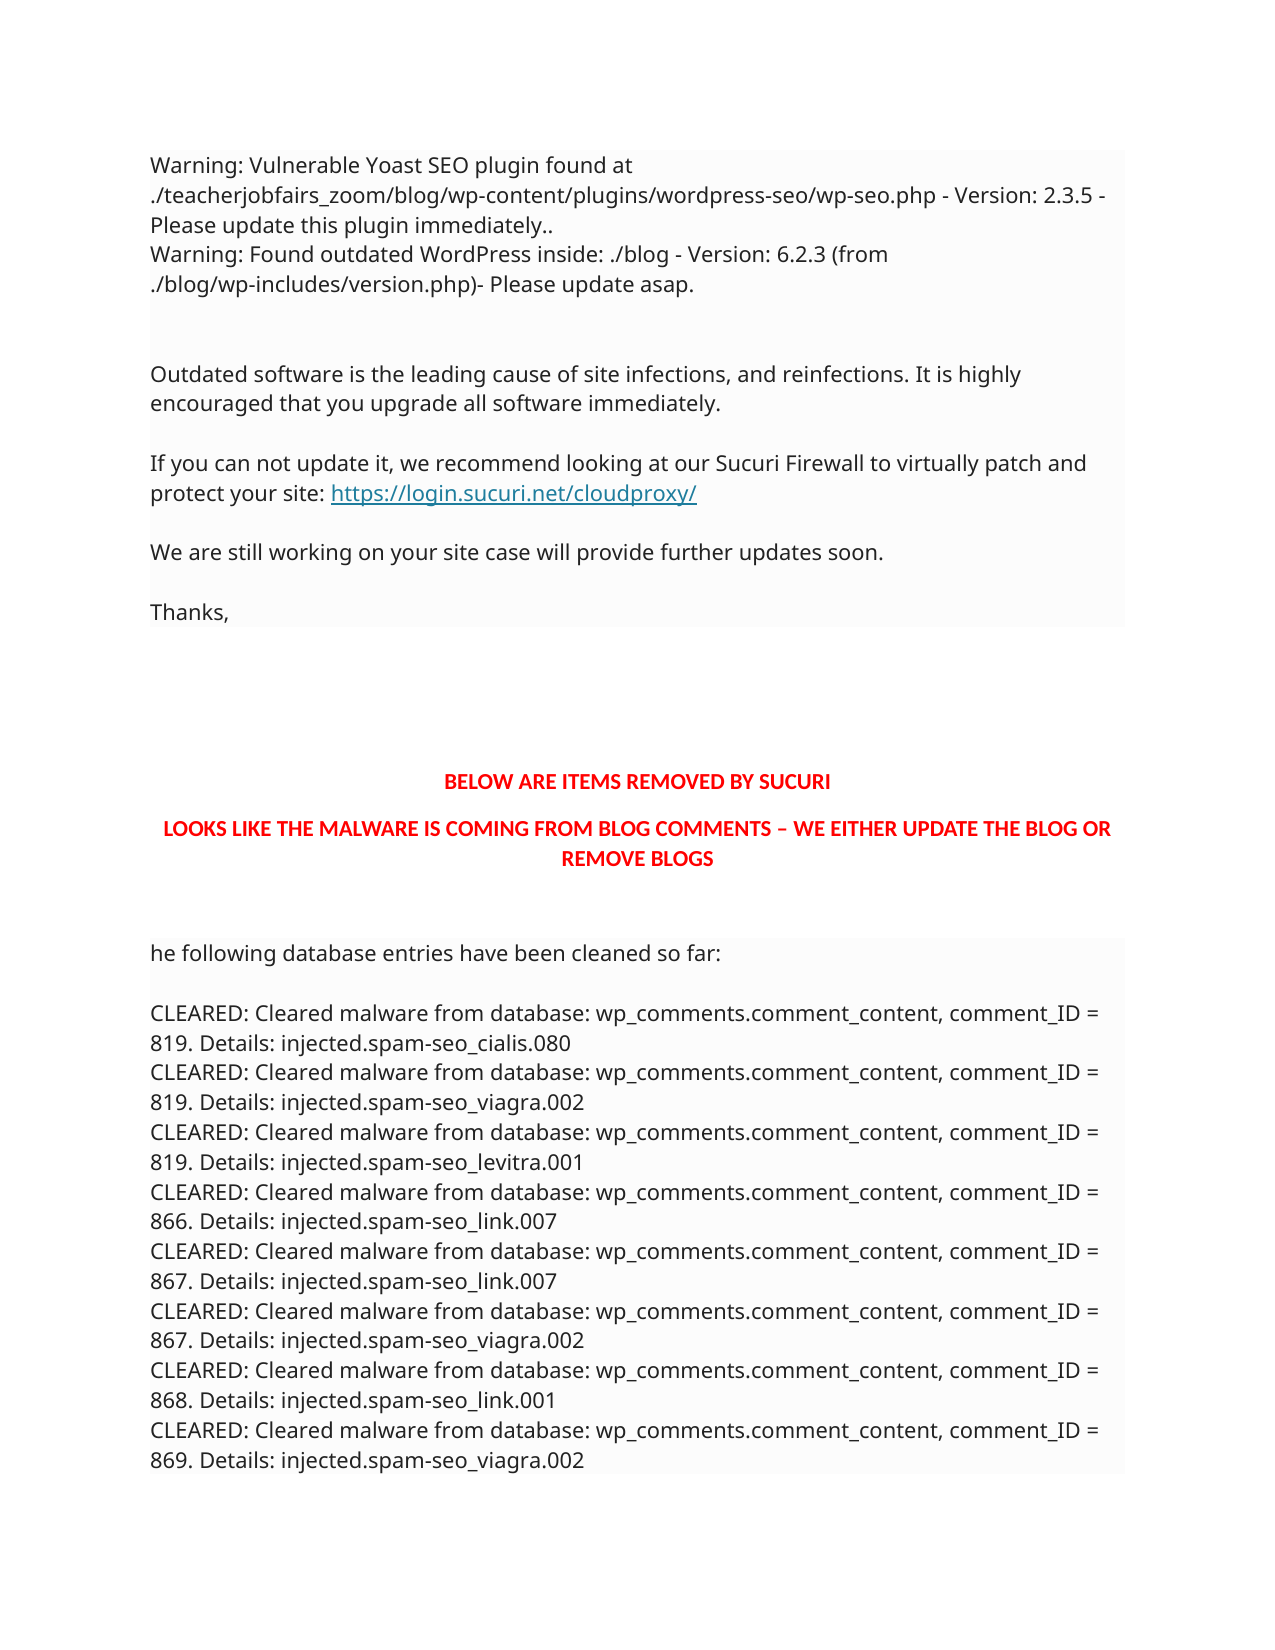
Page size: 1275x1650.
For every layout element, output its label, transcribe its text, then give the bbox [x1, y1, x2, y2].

text BELOW ARE ITEMS REMOVED BY SUCURI [150, 767, 1125, 795]
text Warning: Found outdated WordPress inside: ./blog - Version: 6.2.3 (from ./blog/wp-includes/version.php)- Please update asap. [150, 239, 1125, 299]
text CLEARED: Cleared malware from database: wp_comments.comment_content, comment_ID = 867. Details: injected.spam-seo_viagra.002 [150, 1296, 1125, 1355]
text CLEARED: Cleared malware from database: wp_comments.comment_content, comment_ID = 819. Details: injected.spam-seo_cialis.080 [150, 998, 1125, 1057]
text he following database entries have been cleaned so far: [150, 938, 1125, 968]
text CLEARED: Cleared malware from database: wp_comments.comment_content, comment_ID = 866. Details: injected.spam-seo_link.007 [150, 1176, 1125, 1236]
text Outdated software is the leading cause of site infections, and reinfections. It is highly encouraged that you upgrade all software immediately. [150, 358, 1125, 418]
text CLEARED: Cleared malware from database: wp_comments.comment_content, comment_ID = 819. Details: injected.spam-seo_viagra.002 [150, 1057, 1125, 1117]
text Thanks, [150, 597, 1125, 627]
text CLEARED: Cleared malware from database: wp_comments.comment_content, comment_ID = 869. Details: injected.spam-seo_viagra.002 [150, 1415, 1125, 1474]
text If you can not update it, we recommend looking at our Sucuri Firewall to virtually patch and protect your site: https://login.sucuri.net/cloudproxy/ [150, 448, 1125, 507]
text We are still working on your site case will provide further updates soon. [150, 537, 1125, 567]
text CLEARED: Cleared malware from database: wp_comments.comment_content, comment_ID = 867. Details: injected.spam-seo_link.007 [150, 1236, 1125, 1296]
text CLEARED: Cleared malware from database: wp_comments.comment_content, comment_ID = 868. Details: injected.spam-seo_link.001 [150, 1355, 1125, 1415]
text Warning: Vulnerable Yoast SEO plugin found at ./teacherjobfairs_zoom/blog/wp-content/plugins/wordpress-seo/wp-seo.php - Version: 2.3.5 - Please update this plugin immediately.. [150, 150, 1125, 239]
text CLEARED: Cleared malware from database: wp_comments.comment_content, comment_ID = 819. Details: injected.spam-seo_levitra.001 [150, 1117, 1125, 1176]
text LOOKS LIKE THE MALWARE IS COMING FROM BLOG COMMENTS – WE EITHER UPDATE THE BLOG OR REMOVE BLOGS [150, 814, 1125, 872]
